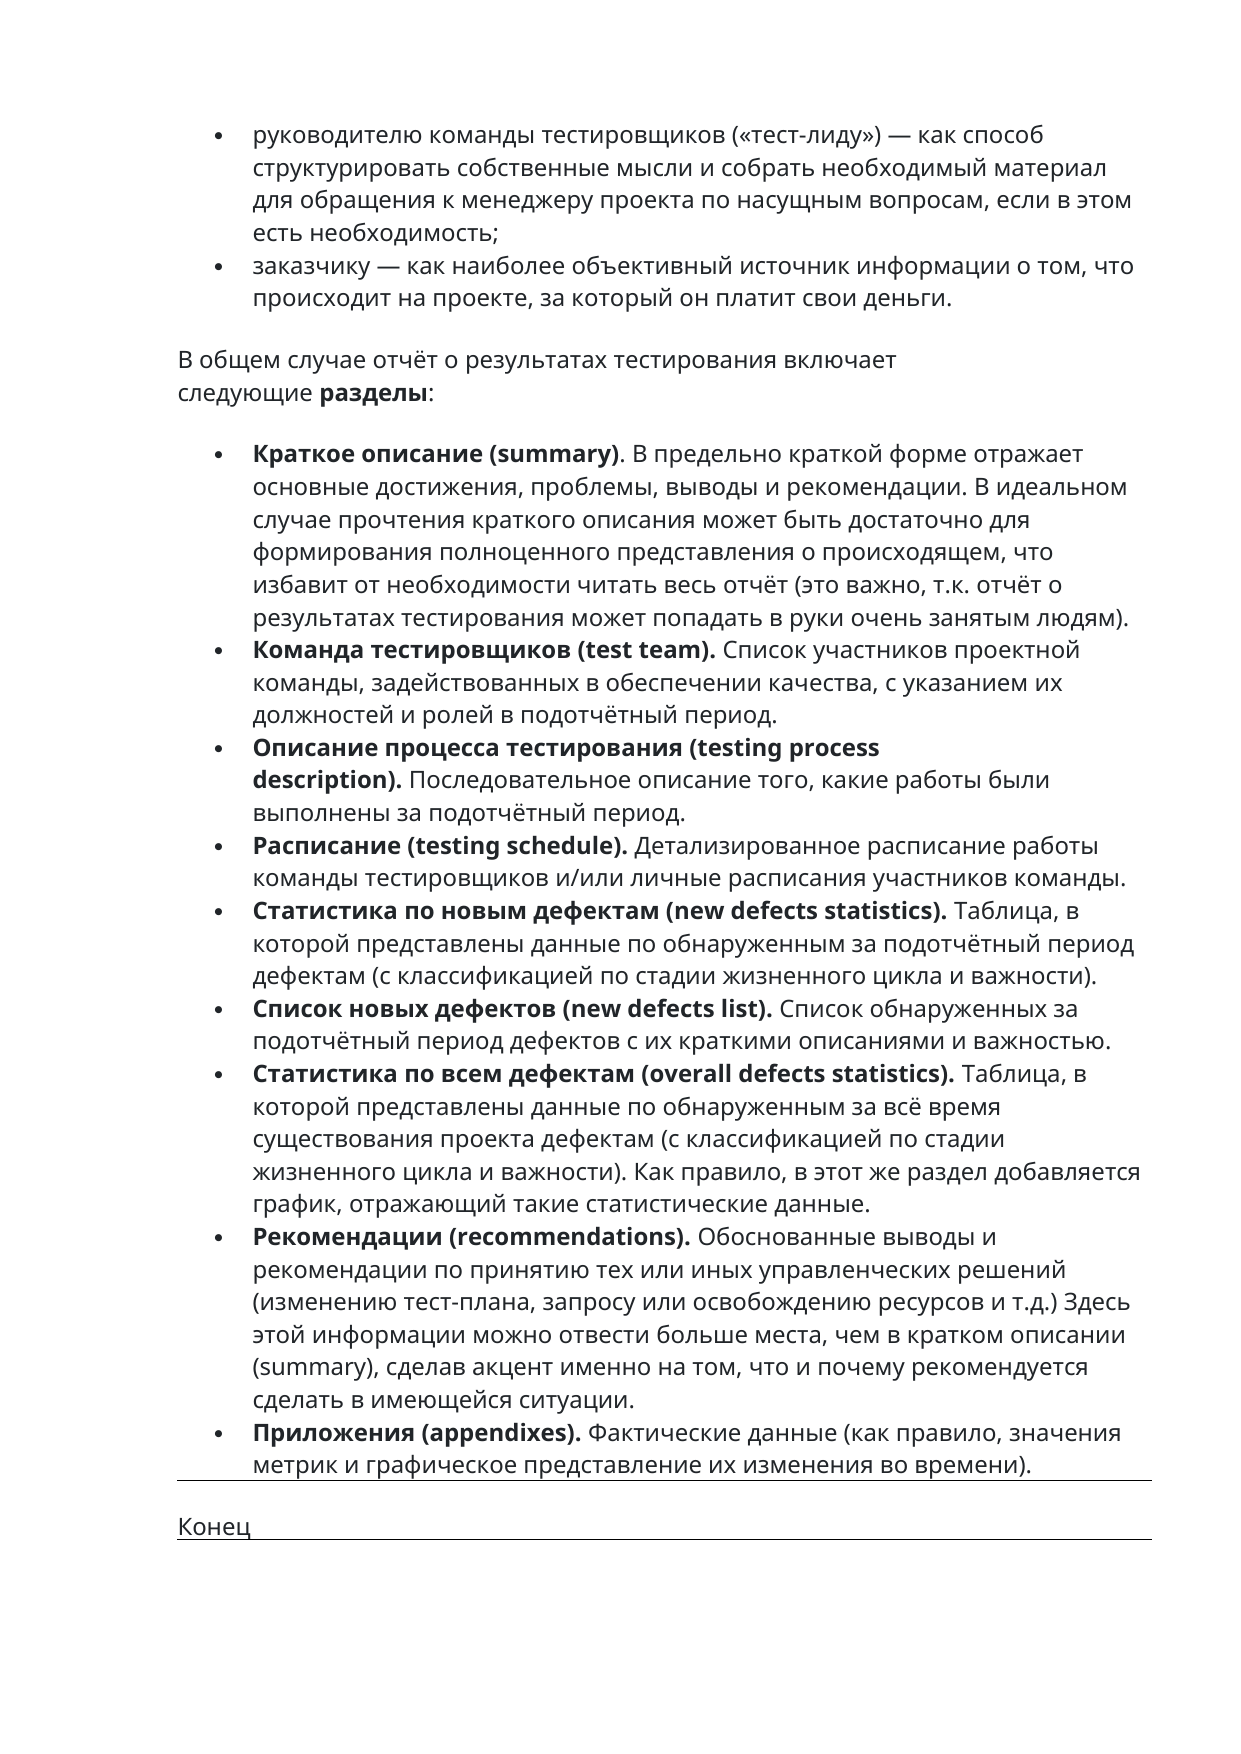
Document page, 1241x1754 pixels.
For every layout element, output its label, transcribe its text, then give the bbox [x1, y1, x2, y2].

list Расписание (testing schedule). Детализированное расписание работы команды тестировщиков и/или личные расписания участников команды. [215, 828, 1152, 894]
list Приложения (appendixes). Фактические данные (как правило, значения метрик и графическое представление их изменения во времени). [215, 1415, 1152, 1480]
list Краткое описание (summary). В предельно краткой форме отражает основные достижения, проблемы, выводы и рекомендации. В идеальном случае прочтения краткого описания может быть достаточно для формирования полноценного представления о происходящем, что избавит от необходимости читать весь отчёт (это важно, т.к. отчёт о результатах тестирования может попадать в руки очень занятым людям). [215, 437, 1152, 633]
list Рекомендации (recommendations). Обоснованные выводы и рекомендации по принятию тех или иных управленческих решений (изменению тест-плана, запросу или освобождению ресурсов и т.д.) Здесь этой информации можно отвести больше места, чем в кратком описании (summary), сделав акцент именно на том, что и почему рекомендуется сделать в имеющейся ситуации. [215, 1220, 1152, 1415]
text Конец [177, 1510, 1152, 1539]
list Описание процесса тестирования (testing process description). Последовательное описание того, какие работы были выполнены за подотчётный период. [215, 731, 1152, 828]
list заказчику — как наиболее объективный источник информации о том, что происходит на проекте, за который он платит свои деньги. [215, 248, 1152, 314]
list руководителю команды тестировщиков («тест-лиду») — как способ структурировать собственные мысли и собрать необходимый материал для обращения к менеджеру проекта по насущным вопросам, если в этом есть необходимость; [215, 118, 1152, 248]
list Статистика по всем дефектам (overall defects statistics). Таблица, в которой представлены данные по обнаруженным за всё время существования проекта дефектам (с классификацией по стадии жизненного цикла и важности). Как правило, в этот же раздел добавляется график, отражающий такие статистические данные. [215, 1057, 1152, 1220]
list Статистика по новым дефектам (new defects statistics). Таблица, в которой представлены данные по обнаруженным за подотчётный период дефектам (с классификацией по стадии жизненного цикла и важности). [215, 894, 1152, 992]
list Команда тестировщиков (test team). Список участников проектной команды, задействованных в обеспечении качества, с указанием их должностей и ролей в подотчётный период. [215, 633, 1152, 731]
text В общем случае отчёт о результатах тестирования включает следующие разделы: [177, 343, 1152, 408]
list Список новых дефектов (new defects list). Список обнаруженных за подотчётный период дефектов с их краткими описаниями и важностью. [215, 992, 1152, 1057]
